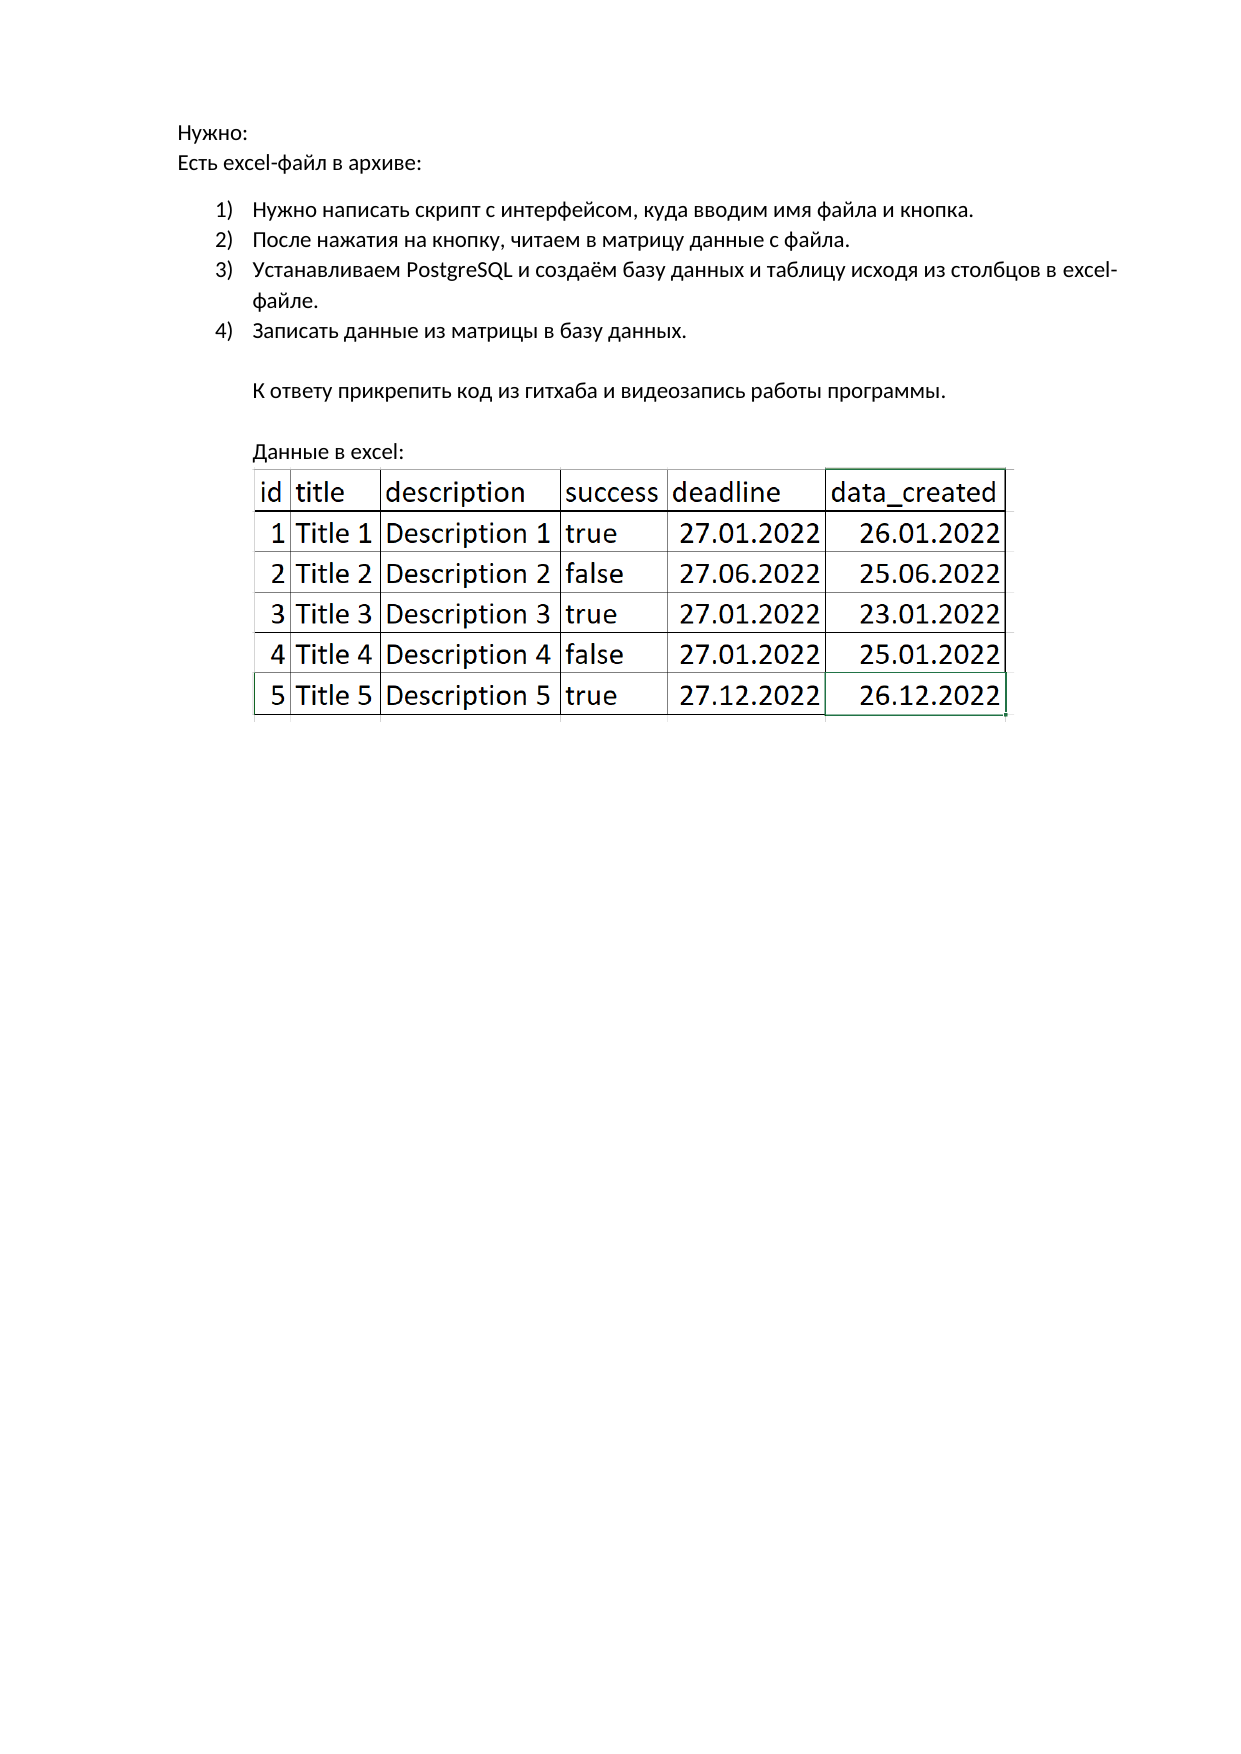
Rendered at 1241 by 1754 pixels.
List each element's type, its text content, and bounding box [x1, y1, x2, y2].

list Записать данные из матрицы в базу данных. К ответу прикрепить код из гитхаба и видеозапись работы программы. Данные в excel: [215, 316, 1152, 465]
text Нужно: Есть excel-файл в архиве: [177, 118, 1152, 176]
list Нужно написать скрипт с интерфейсом, куда вводим имя файла и кнопка. [215, 195, 1152, 223]
list После нажатия на кнопку, читаем в матрицу данные с файла. [215, 225, 1152, 253]
picture [252, 467, 1015, 722]
list Устанавливаем PostgreSQL и создаём базу данных и таблицу исходя из столбцов в excel-файле. [215, 256, 1152, 314]
